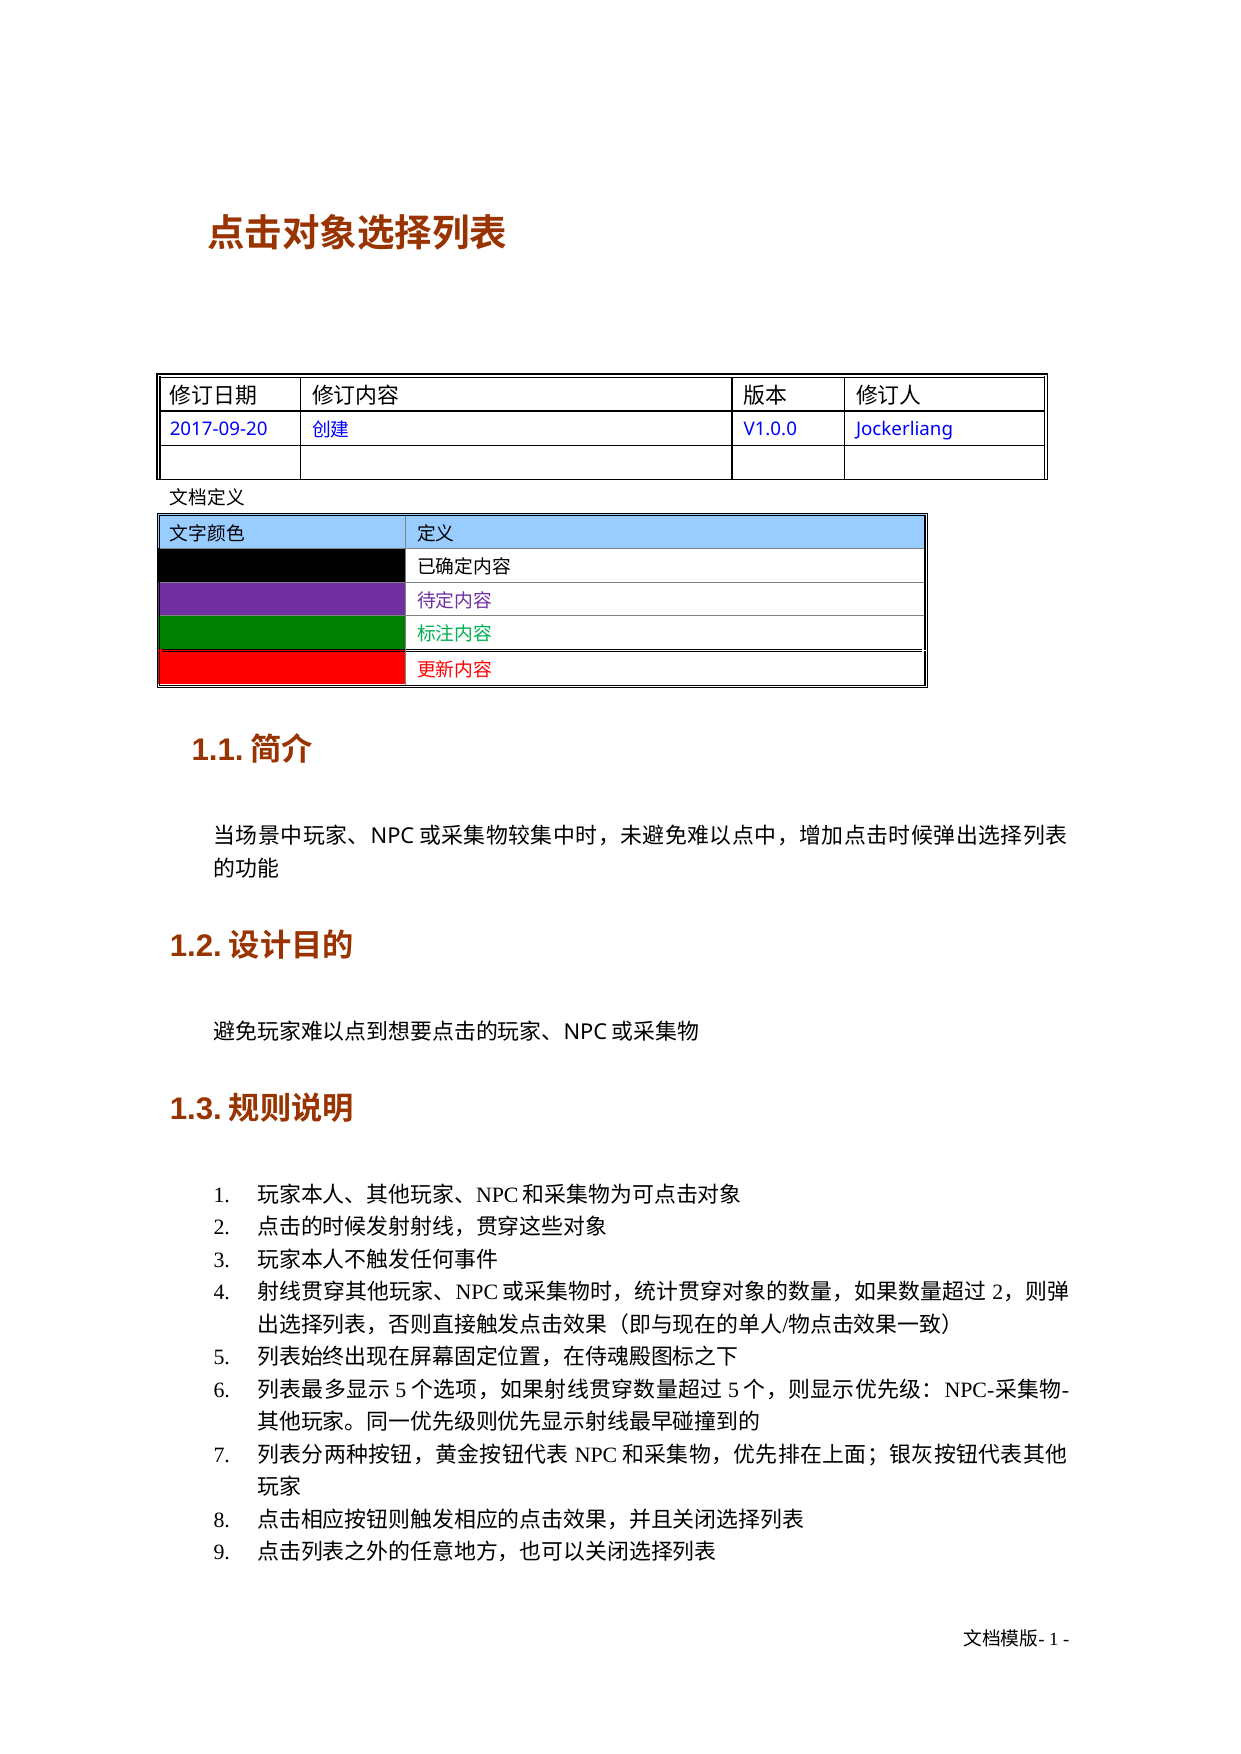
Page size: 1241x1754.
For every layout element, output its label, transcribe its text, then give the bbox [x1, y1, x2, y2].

table_cell [845, 446, 1044, 478]
table_cell 2017-09-20 [161, 412, 300, 444]
table_header 定义 [406, 516, 924, 548]
subtitle 点击对象选择列表 [207, 197, 1069, 262]
subtitle 简介 [191, 715, 1047, 780]
list 列表始终出现在屏幕固定位置，在侍魂殿图标之下 [213, 1339, 1069, 1371]
table_cell 已确定内容 [406, 549, 924, 582]
table_header 修订人 [845, 378, 1044, 410]
list 射线贯穿其他玩家、NPC或采集物时，统计贯穿对象的数量，如果数量超过2，则弹出选择列表，否则直接触发点击效果（即与现在的单人/物点击效果一致） [213, 1274, 1069, 1339]
list 列表分两种按钮，黄金按钮代表NPC和采集物，优先排在上面；银灰按钮代表其他玩家 [213, 1436, 1069, 1501]
list 点击相应按钮则触发相应的点击效果，并且关闭选择列表 [213, 1501, 1069, 1534]
table_header 版本 [733, 378, 844, 410]
table_cell [160, 549, 405, 582]
table_cell 创建 [301, 412, 731, 444]
table_cell [158, 649, 405, 684]
text 避免玩家难以点到想要点击的玩家、NPC或采集物 [213, 1013, 1069, 1046]
list 列表最多显示5个选项，如果射线贯穿数量超过5个，则显示优先级：NPC-采集物-其他玩家。同一优先级则优先显示射线最早碰撞到的 [213, 1371, 1069, 1436]
list 玩家本人不触发任何事件 [213, 1241, 1069, 1274]
subtitle 规则说明 [169, 1073, 1069, 1138]
list 点击列表之外的任意地方，也可以关闭选择列表 [213, 1534, 1069, 1566]
table_cell Jockerliang [845, 412, 1044, 444]
subtitle 设计目的 [169, 910, 1069, 975]
table_cell [161, 446, 300, 478]
text 当场景中玩家、NPC或采集物较集中时，未避免难以点中，增加点击时候弹出选择列表的功能 [213, 818, 1069, 883]
table_header 文字颜色 [160, 516, 405, 548]
table_cell V1.0.0 [733, 412, 844, 444]
table_header 修订内容 [301, 378, 731, 410]
table_cell [733, 446, 844, 478]
text 文档定义 [169, 480, 1069, 513]
table_cell [160, 616, 405, 649]
table_cell 标注内容 [406, 616, 924, 649]
table_header 修订日期 [161, 378, 300, 410]
table_cell [301, 446, 731, 478]
table_cell [160, 583, 405, 615]
list 玩家本人、其他玩家、NPC和采集物为可点击对象 [213, 1176, 1069, 1209]
table_cell 更新内容 [406, 649, 926, 684]
list 点击的时候发射射线，贯穿这些对象 [213, 1209, 1069, 1241]
table_cell 待定内容 [406, 583, 924, 615]
